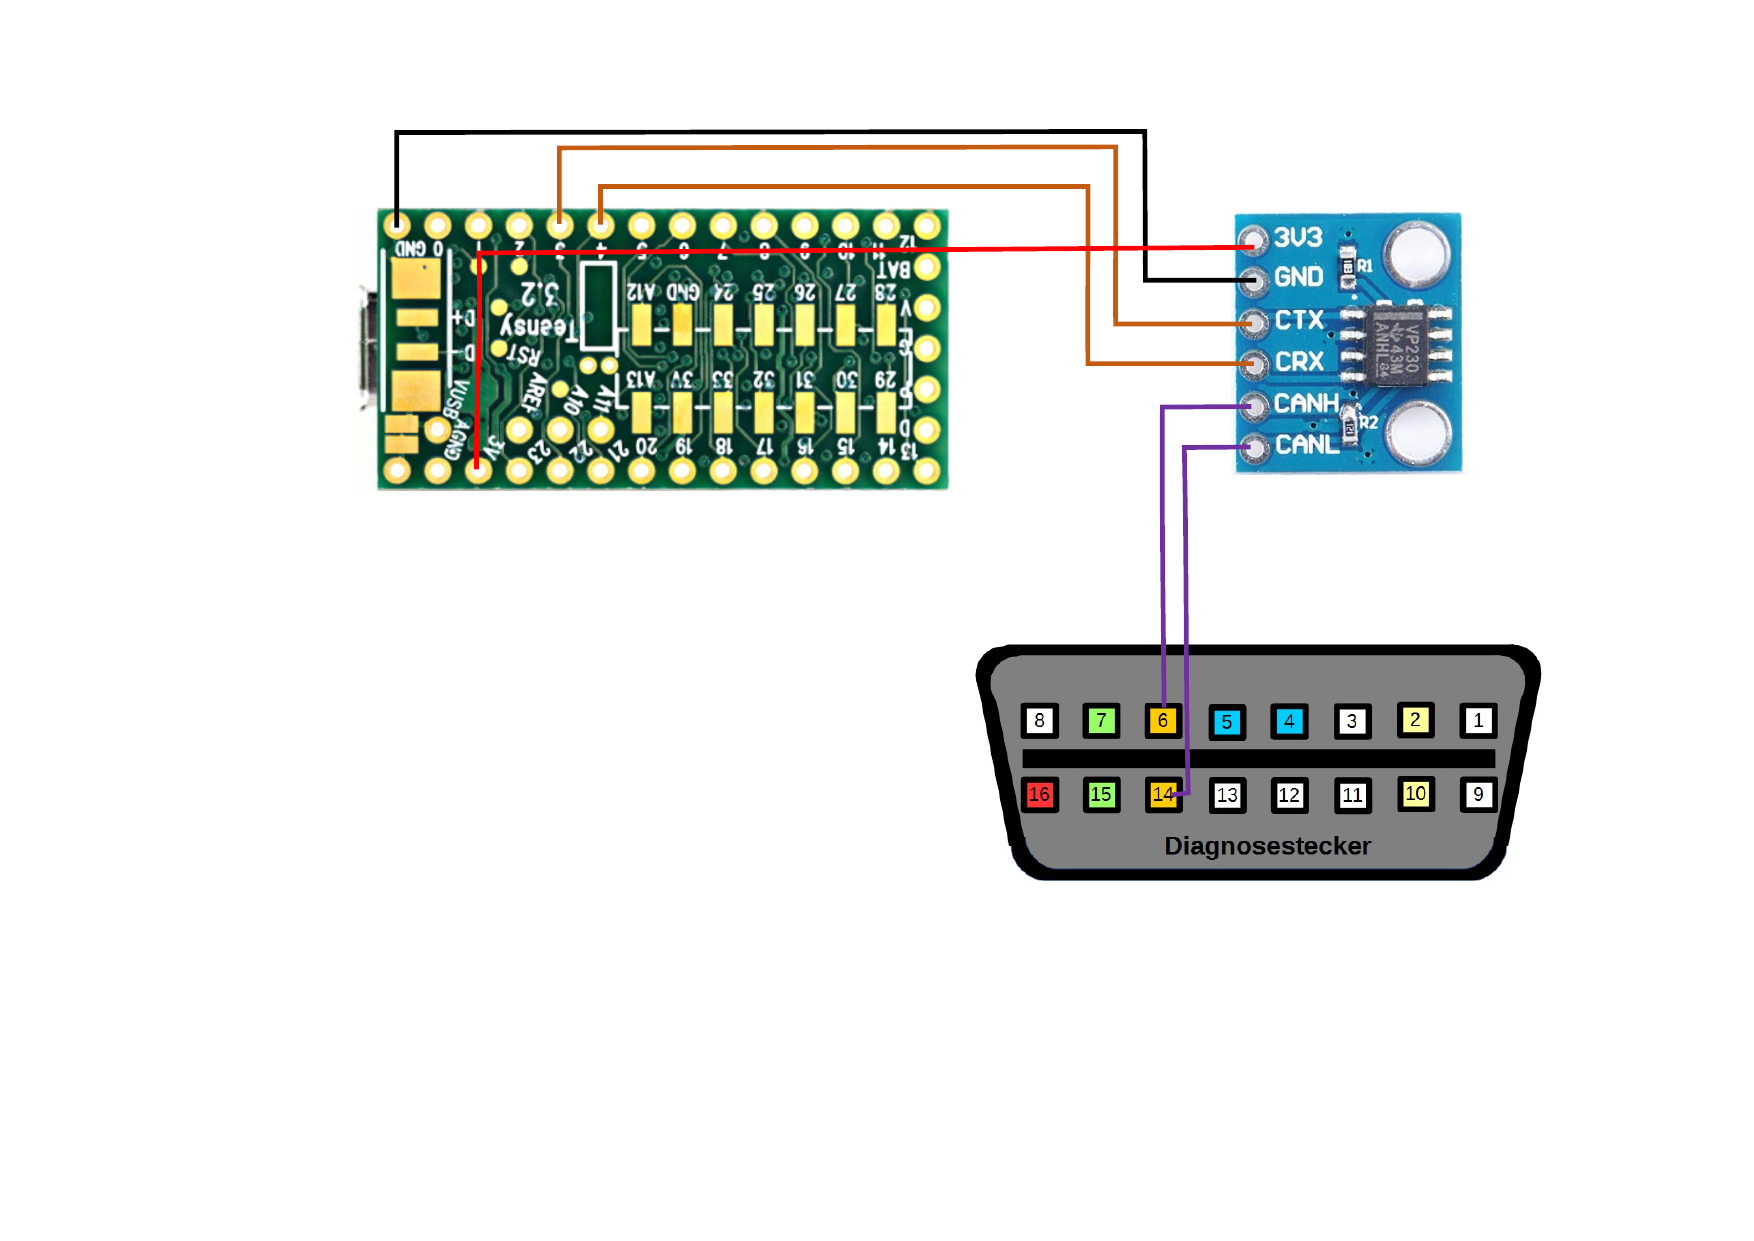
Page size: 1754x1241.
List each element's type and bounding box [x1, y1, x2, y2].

picture [1231, 212, 1468, 475]
picture [354, 208, 949, 491]
picture [952, 626, 1562, 902]
